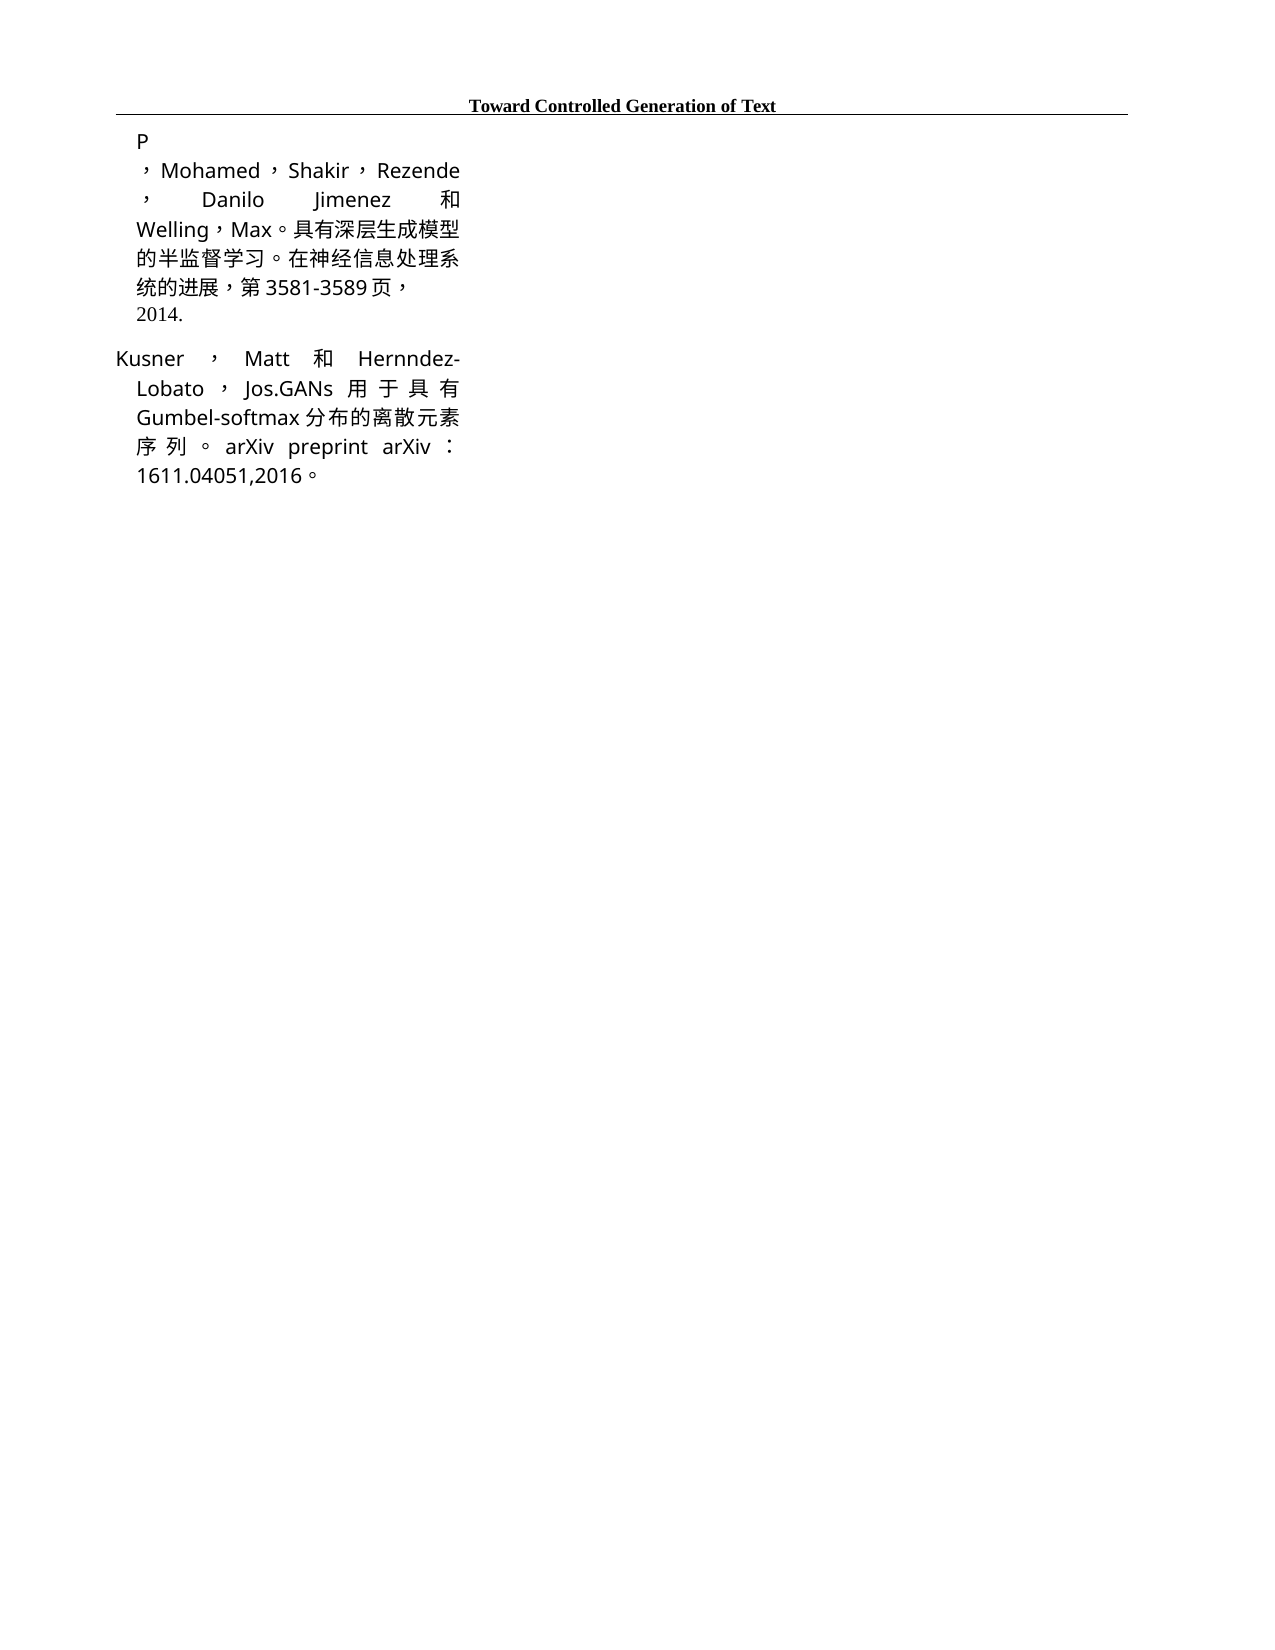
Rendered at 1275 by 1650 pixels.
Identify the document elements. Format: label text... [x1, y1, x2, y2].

text 2014. [136, 303, 607, 327]
text Kusner，Matt和Hernndez-Lobato，Jos.GANs用于具有Gumbel-softmax分布的离散元素序列。arXiv preprint arXiv：1611.04051,2016。 [115, 344, 460, 490]
text Kingma，Diederik P，Mohamed，Shakir，Rezende，Danilo Jimenez和Welling，Max。具有深层生成模型的半监督学习。在神经信息处理系统的进展，第3581-3589页， [115, 127, 460, 302]
